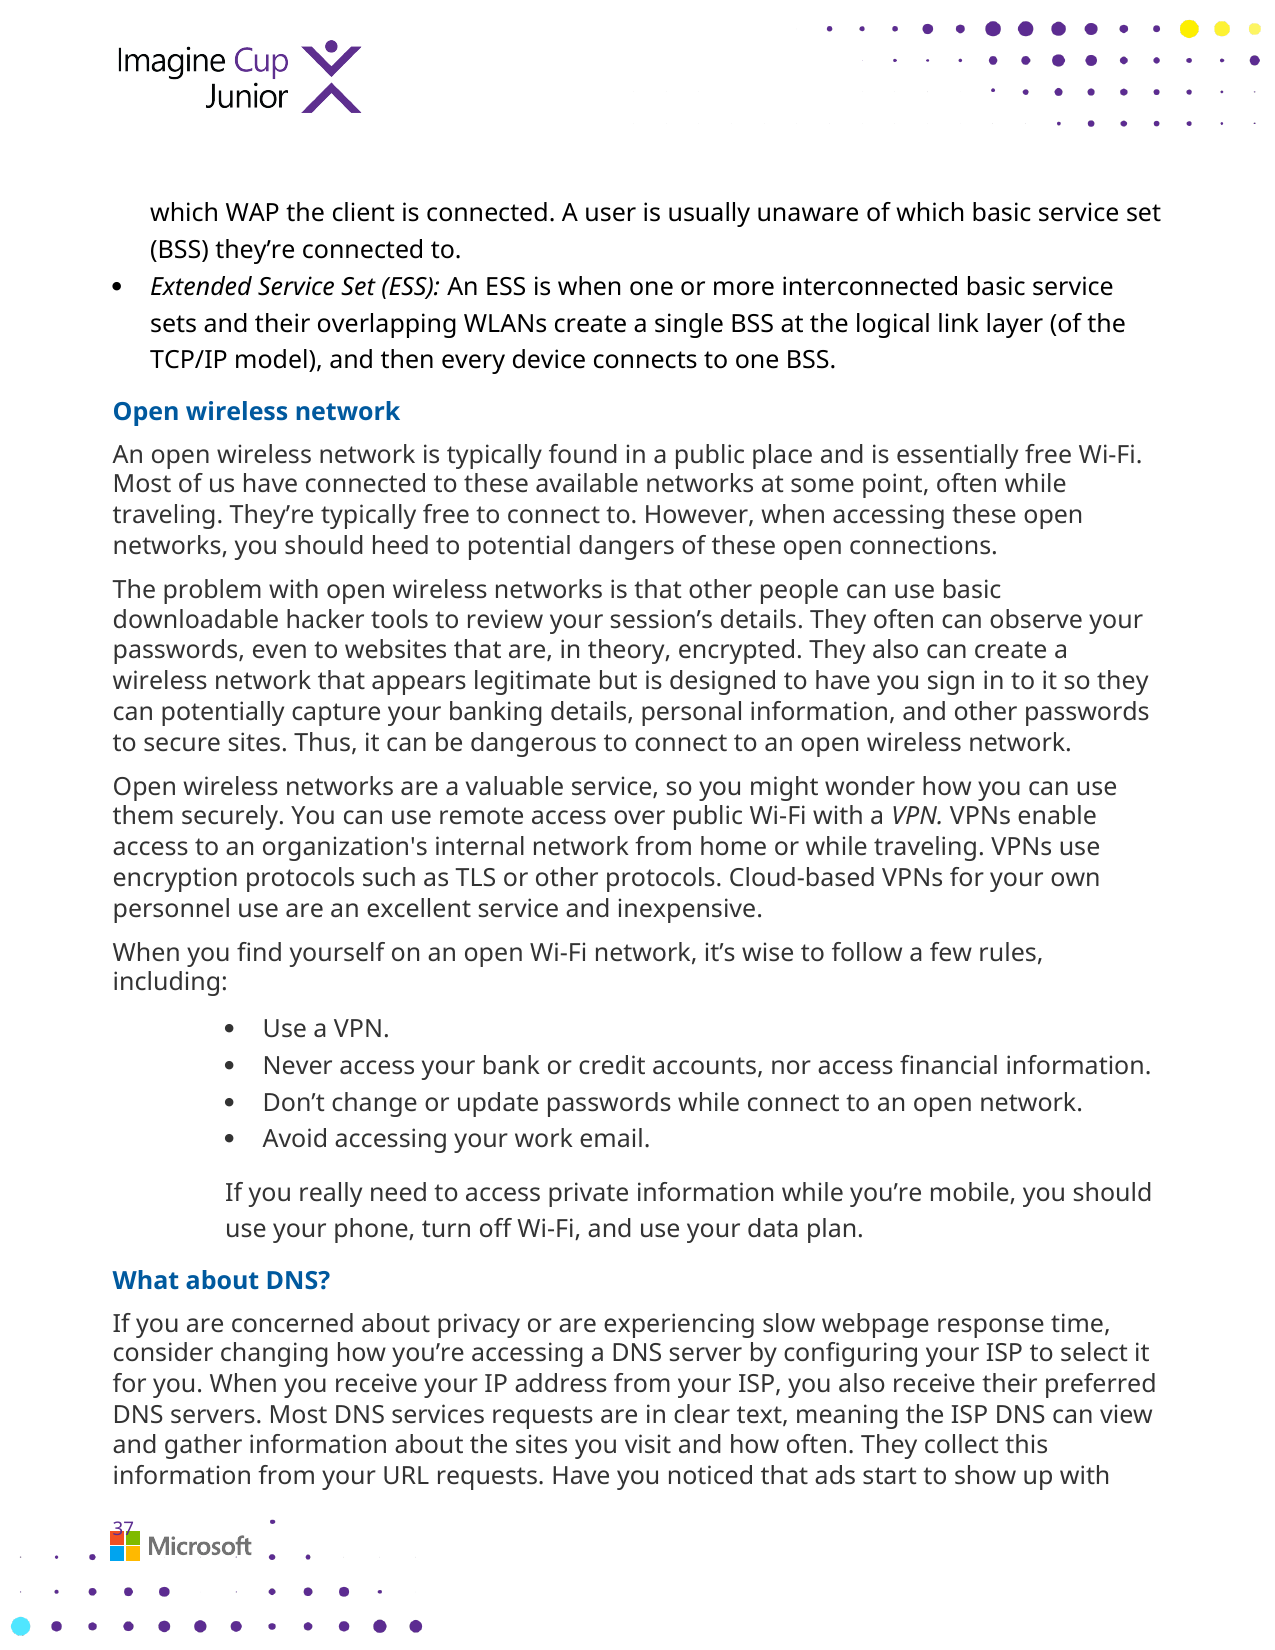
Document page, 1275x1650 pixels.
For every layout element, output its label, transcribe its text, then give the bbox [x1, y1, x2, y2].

text An open wireless network is typically found in a public place and is essentially free Wi-Fi. Most of us have connected to these available networks at some point, often while traveling. They’re typically free to connect to. However, when accessing these open networks, you should heed to potential dangers of these open connections. [112, 439, 1162, 561]
list Extended Service Set (ESS): An ESS is when one or more interconnected basic service sets and their overlapping WLANs create a single BSS at the logical link layer (of the TCP/IP model), and then every device connects to one BSS. [112, 268, 1162, 376]
list Never access your bank or credit accounts, nor access financial information. [225, 1047, 1162, 1081]
list Avoid accessing your work email. [225, 1121, 1162, 1155]
list Use a VPN. [225, 1011, 1162, 1045]
list Don’t change or update passwords while connect to an open network. [225, 1084, 1162, 1118]
subtitle Open wireless network [112, 396, 1162, 426]
text Open wireless networks are a valuable service, so you might wonder how you can use them securely. You can use remote access over public Wi-Fi with a VPN. VPNs enable access to an organization's internal network from home or while traveling. VPNs use encryption protocols such as TLS or other protocols. Cloud-based VPNs for your own personnel use are an excellent service and inexpensive. [112, 771, 1162, 924]
text The problem with open wireless networks is that other people can use basic downloadable hacker tools to review your session’s details. They often can observe your passwords, even to websites that are, in theory, encrypted. They also can create a wireless network that appears legitimate but is designed to have you sign in to it so they can potentially capture your banking details, personal information, and other passwords to secure sites. Thus, it can be dangerous to connect to an open wireless network. [112, 574, 1162, 758]
subtitle What about DNS? [112, 1264, 1162, 1295]
text If you really need to access private information while you’re mobile, you should use your phone, turn off Wi-Fi, and use your data plan. [225, 1174, 1162, 1245]
picture [0, 1490, 444, 1642]
text When you find yourself on an open Wi-Fi network, it’s wise to follow a few rules, including: [112, 937, 1162, 998]
picture [118, 12, 1275, 142]
